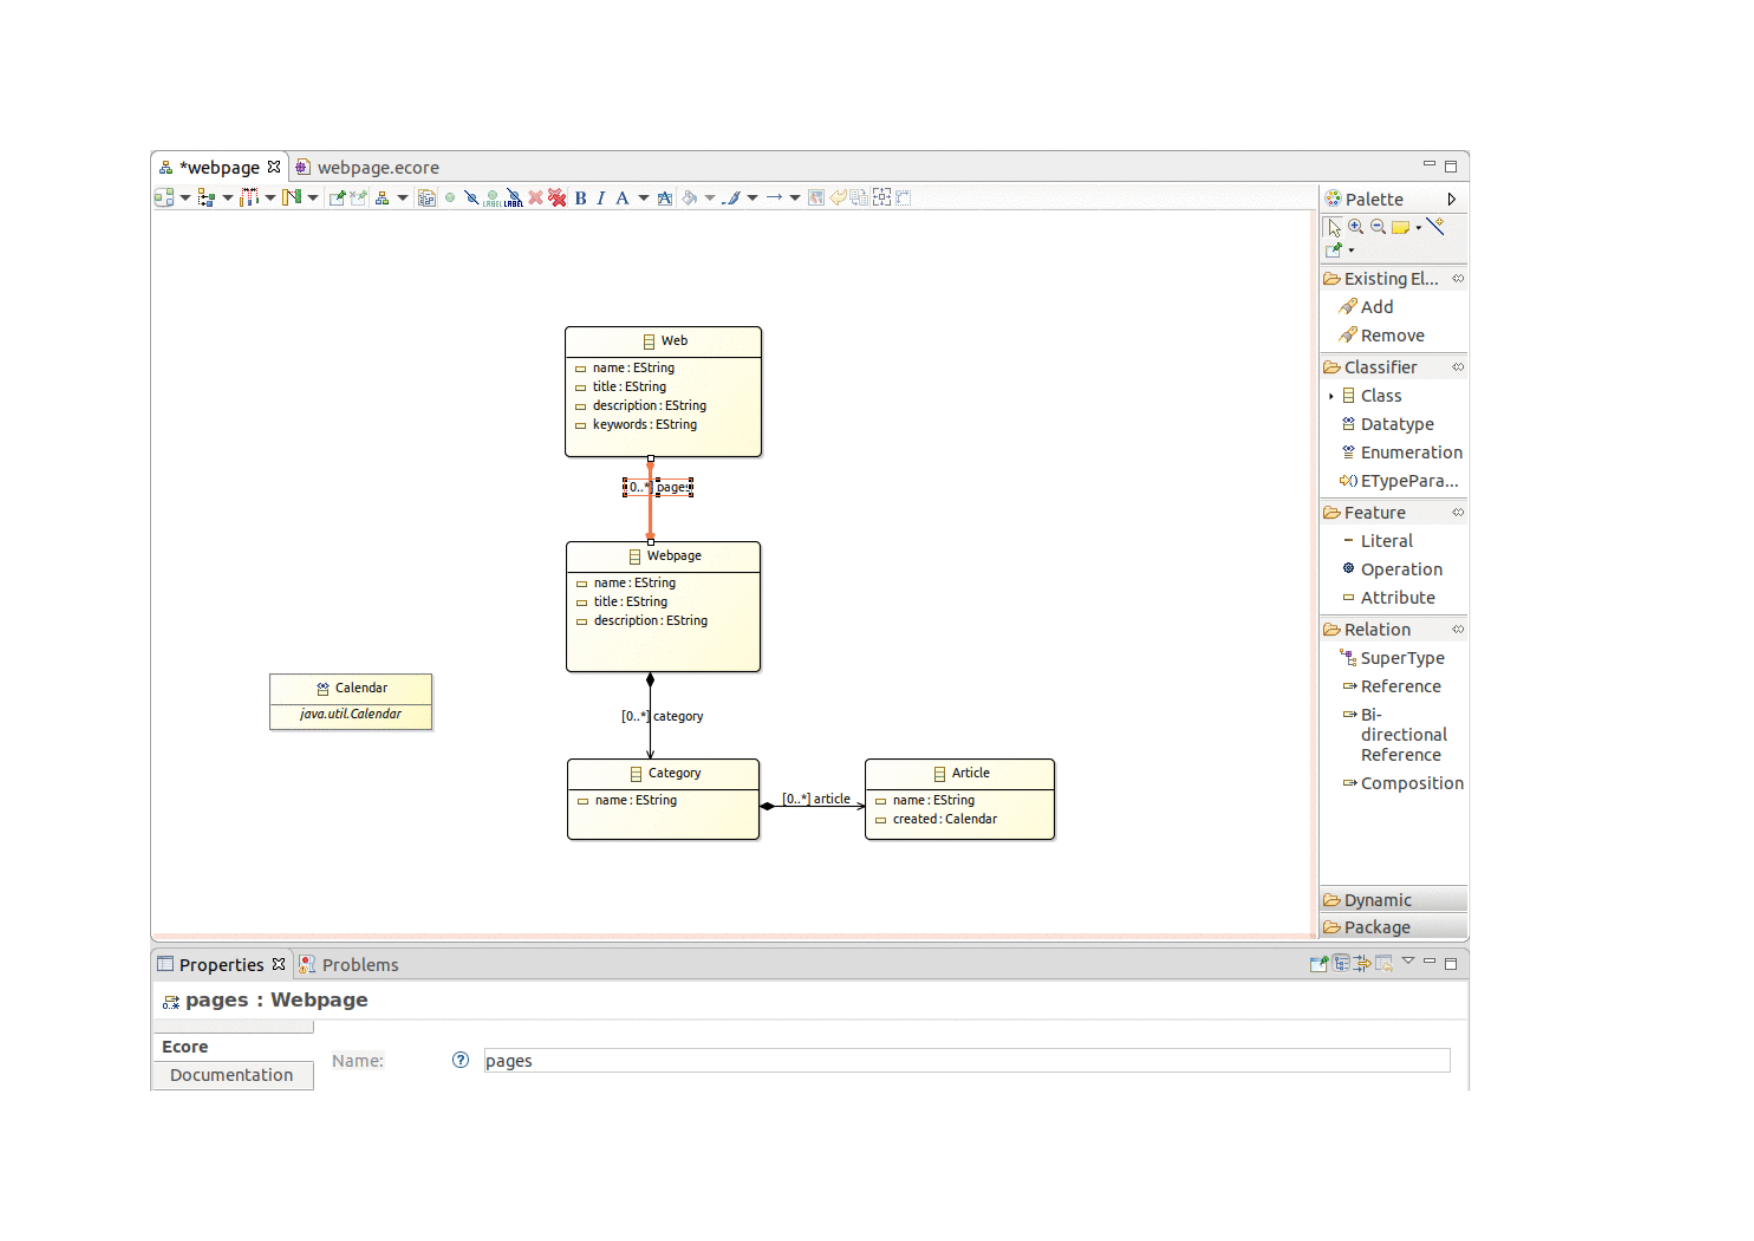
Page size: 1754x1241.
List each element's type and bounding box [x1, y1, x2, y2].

picture [150, 150, 1471, 1091]
